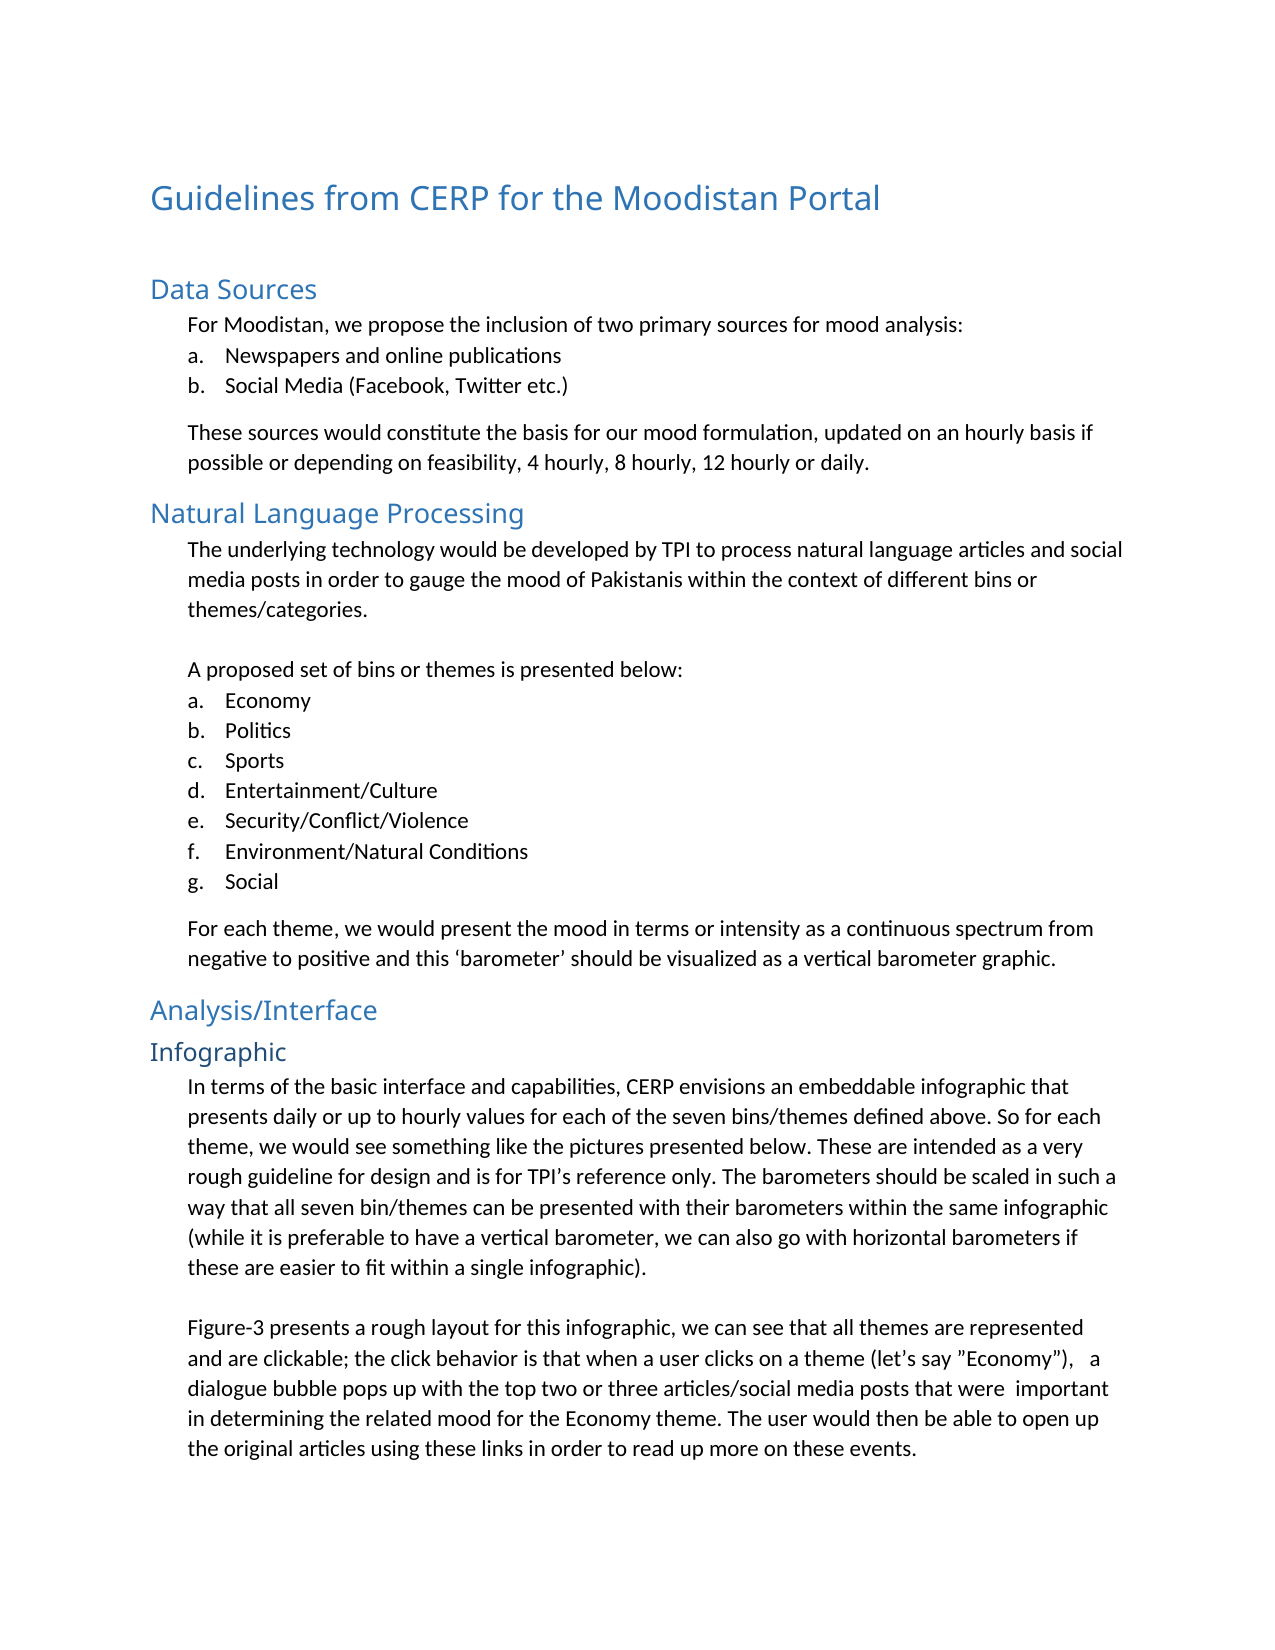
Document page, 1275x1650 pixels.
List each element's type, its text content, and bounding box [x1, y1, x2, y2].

list For Moodistan, we propose the inclusion of two primary sources for mood analysis: [187, 311, 1125, 339]
list Social Media (Facebook, Twitter etc.) [187, 371, 1125, 399]
text These sources would constitute the basis for our mood formulation, updated on an hourly basis if possible or depending on feasibility, 4 hourly, 8 hourly, 12 hourly or daily. [187, 418, 1125, 476]
list Entertainment/Culture [187, 776, 1125, 804]
list Newspapers and online publications [187, 341, 1125, 369]
list Economy [187, 686, 1125, 714]
list The underlying technology would be developed by TPI to process natural language articles and social media posts in order to gauge the mood of Pakistanis within the context of different bins or themes/categories. [187, 535, 1125, 623]
list Figure-3 presents a rough layout for this infographic, we can see that all themes are represented and are clickable; the click behavior is that when a user clicks on a theme (let’s say ”Economy”), a dialogue bubble pops up with the top two or three articles/social media posts that were important in determining the related mood for the Economy theme. The user would then be able to open up the original articles using these links in order to read up more on these events. [187, 1313, 1125, 1462]
list A proposed set of bins or themes is presented below: [187, 656, 1125, 684]
list Security/Conflict/Violence [187, 807, 1125, 835]
subtitle Infographic [150, 1035, 1125, 1069]
subtitle Data Sources [150, 271, 1125, 308]
list In terms of the basic interface and capabilities, CERP envisions an embeddable infographic that presents daily or up to hourly values for each of the seven bins/themes defined above. So for each theme, we would see something like the pictures presented below. These are intended as a very rough guideline for design and is for TPI’s reference only. The barometers should be scaled in such a way that all seven bin/themes can be presented with their barometers within the same infographic (while it is preferable to have a vertical barometer, we can also go with horizontal barometers if these are easier to fit within a single infographic). [187, 1072, 1125, 1281]
subtitle Guidelines from CERP for the Moodistan Portal [150, 175, 1125, 220]
subtitle Natural Language Processing [150, 495, 1125, 532]
subtitle Analysis/Interface [150, 991, 1125, 1028]
text For each theme, we would present the mood in terms or intensity as a continuous spectrum from negative to positive and this ‘barometer’ should be visualized as a vertical barometer graphic. [187, 914, 1125, 972]
list Politics [187, 716, 1125, 744]
list Sports [187, 746, 1125, 774]
list Environment/Natural Conditions [187, 837, 1125, 865]
list Social [187, 867, 1125, 895]
